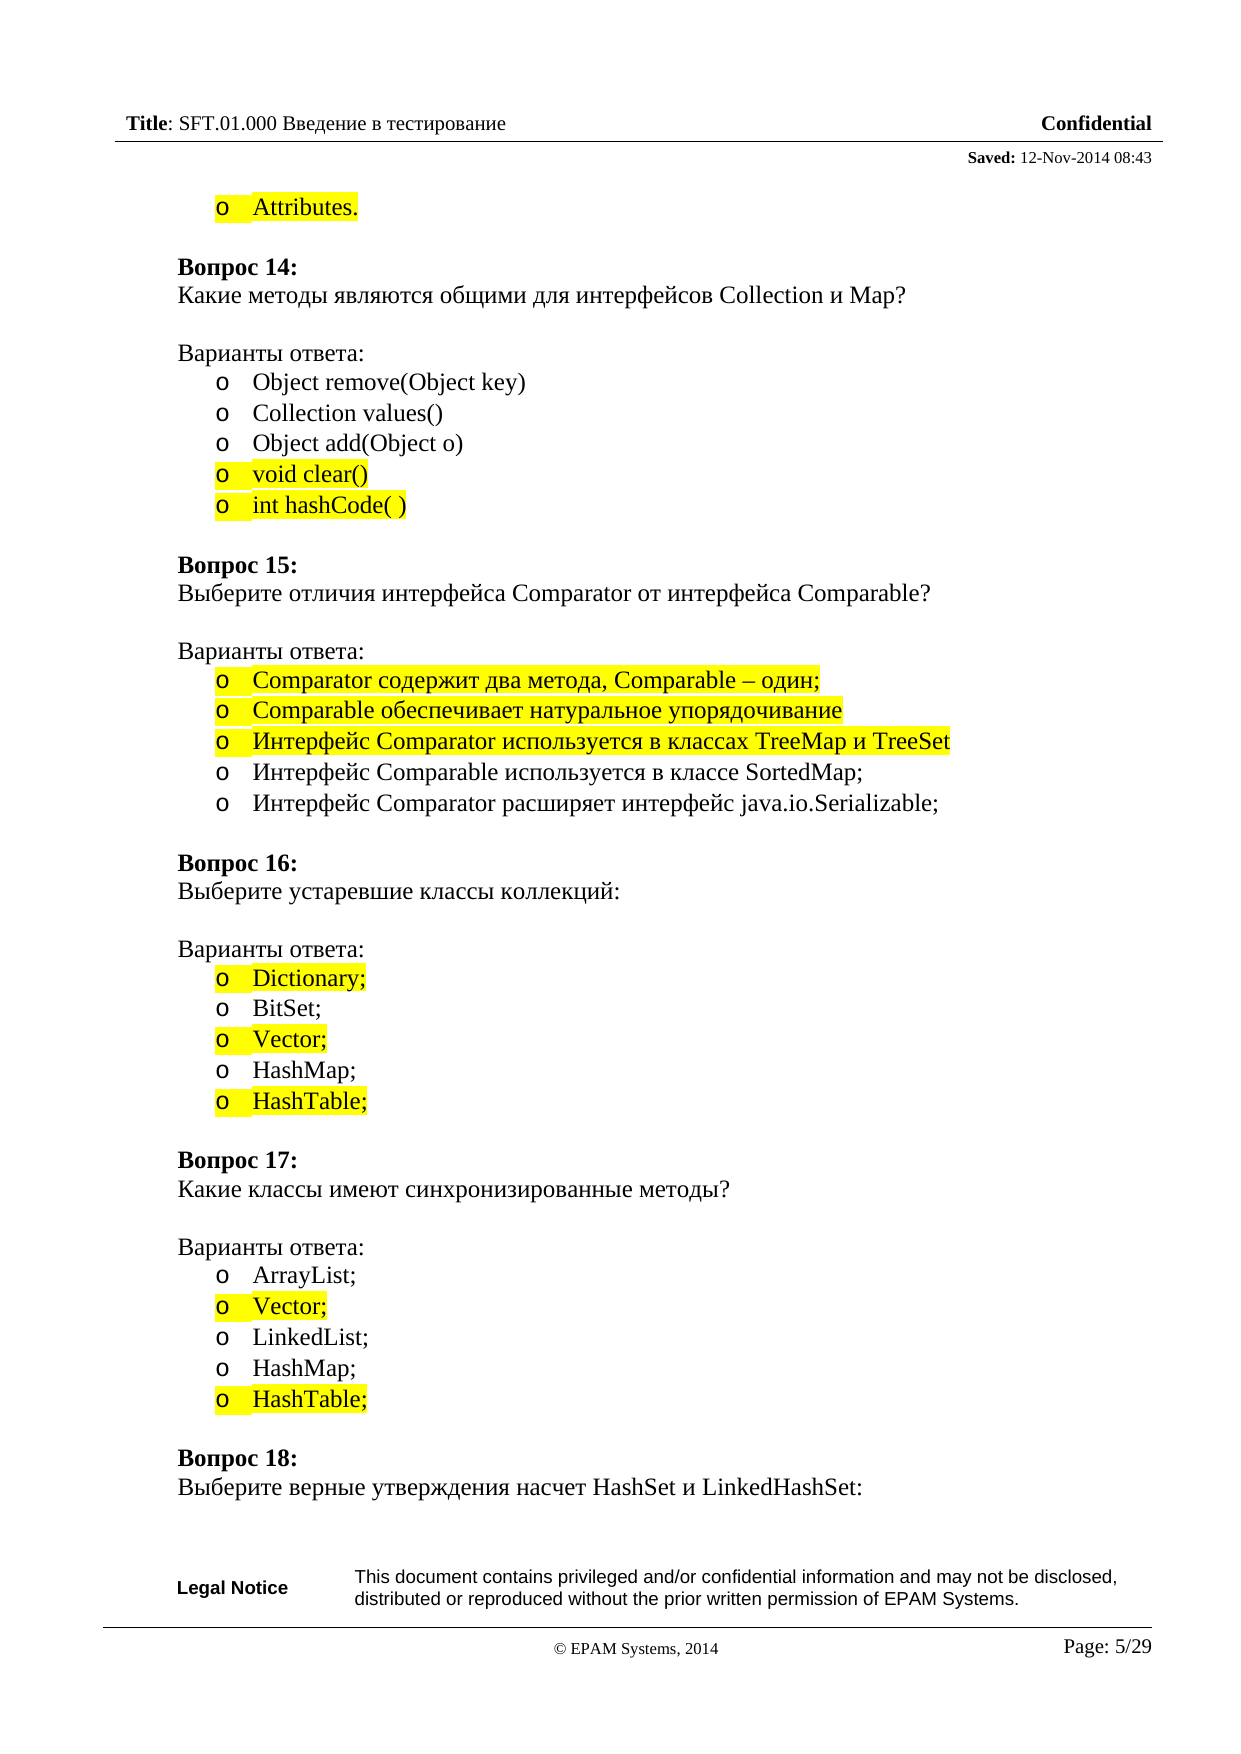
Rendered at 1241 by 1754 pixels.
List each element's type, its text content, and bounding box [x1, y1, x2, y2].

list Comparable обеспечивает натуральное упорядочивание [252, 696, 1152, 726]
list Object add(Object o) [215, 428, 1152, 459]
list HashTable; [252, 1086, 1152, 1117]
text Варианты ответа: [177, 338, 1152, 367]
list Интерфейс Comparable используется в классе SortedMap; [215, 757, 1152, 788]
list Интерфейс Comparator используется в классах TreeMap и TreeSet [252, 726, 1152, 757]
text Выберите верные утверждения насчет HashSet и LinkedHashSet: [177, 1472, 1152, 1501]
list HashMap; [215, 1353, 1152, 1384]
text Вопрос 18: [177, 1443, 1152, 1472]
list Object remove(Object key) [215, 367, 1152, 398]
text Варианты ответа: [177, 636, 1152, 665]
text Варианты ответа: [177, 934, 1152, 963]
text Вопрос 15: [177, 550, 1152, 578]
text Варианты ответа: [177, 1232, 1152, 1261]
text Какие методы являются общими для интерфейсов Collection и Map? [177, 281, 1152, 309]
list Dictionary; [252, 963, 1152, 993]
list BitSet; [215, 993, 1152, 1024]
text Вопрос 14: [177, 252, 1152, 281]
list void clear() [252, 459, 1152, 490]
text Выберите устаревшие классы коллекций: [177, 876, 1152, 905]
list Collection values() [215, 398, 1152, 428]
text Какие классы имеют синхронизированные методы? [177, 1174, 1152, 1203]
list Vector; [252, 1024, 1152, 1055]
list Vector; [252, 1291, 1152, 1322]
list Attributes. [252, 192, 1152, 223]
list Comparator содержит два метода, Comparable – один; [252, 665, 1152, 696]
list Интерфейс Comparator расширяет интерфейс java.io.Serializable; [215, 788, 1152, 819]
list int hashCode( ) [252, 490, 1152, 521]
list HashTable; [252, 1384, 1152, 1415]
text Выберите отличия интерфейса Comparator от интерфейса Comparable? [177, 578, 1152, 607]
list LinkedList; [215, 1322, 1152, 1353]
text Вопрос 17: [177, 1146, 1152, 1174]
text Вопрос 16: [177, 848, 1152, 876]
list ArrayList; [215, 1261, 1152, 1291]
list HashMap; [215, 1055, 1152, 1086]
